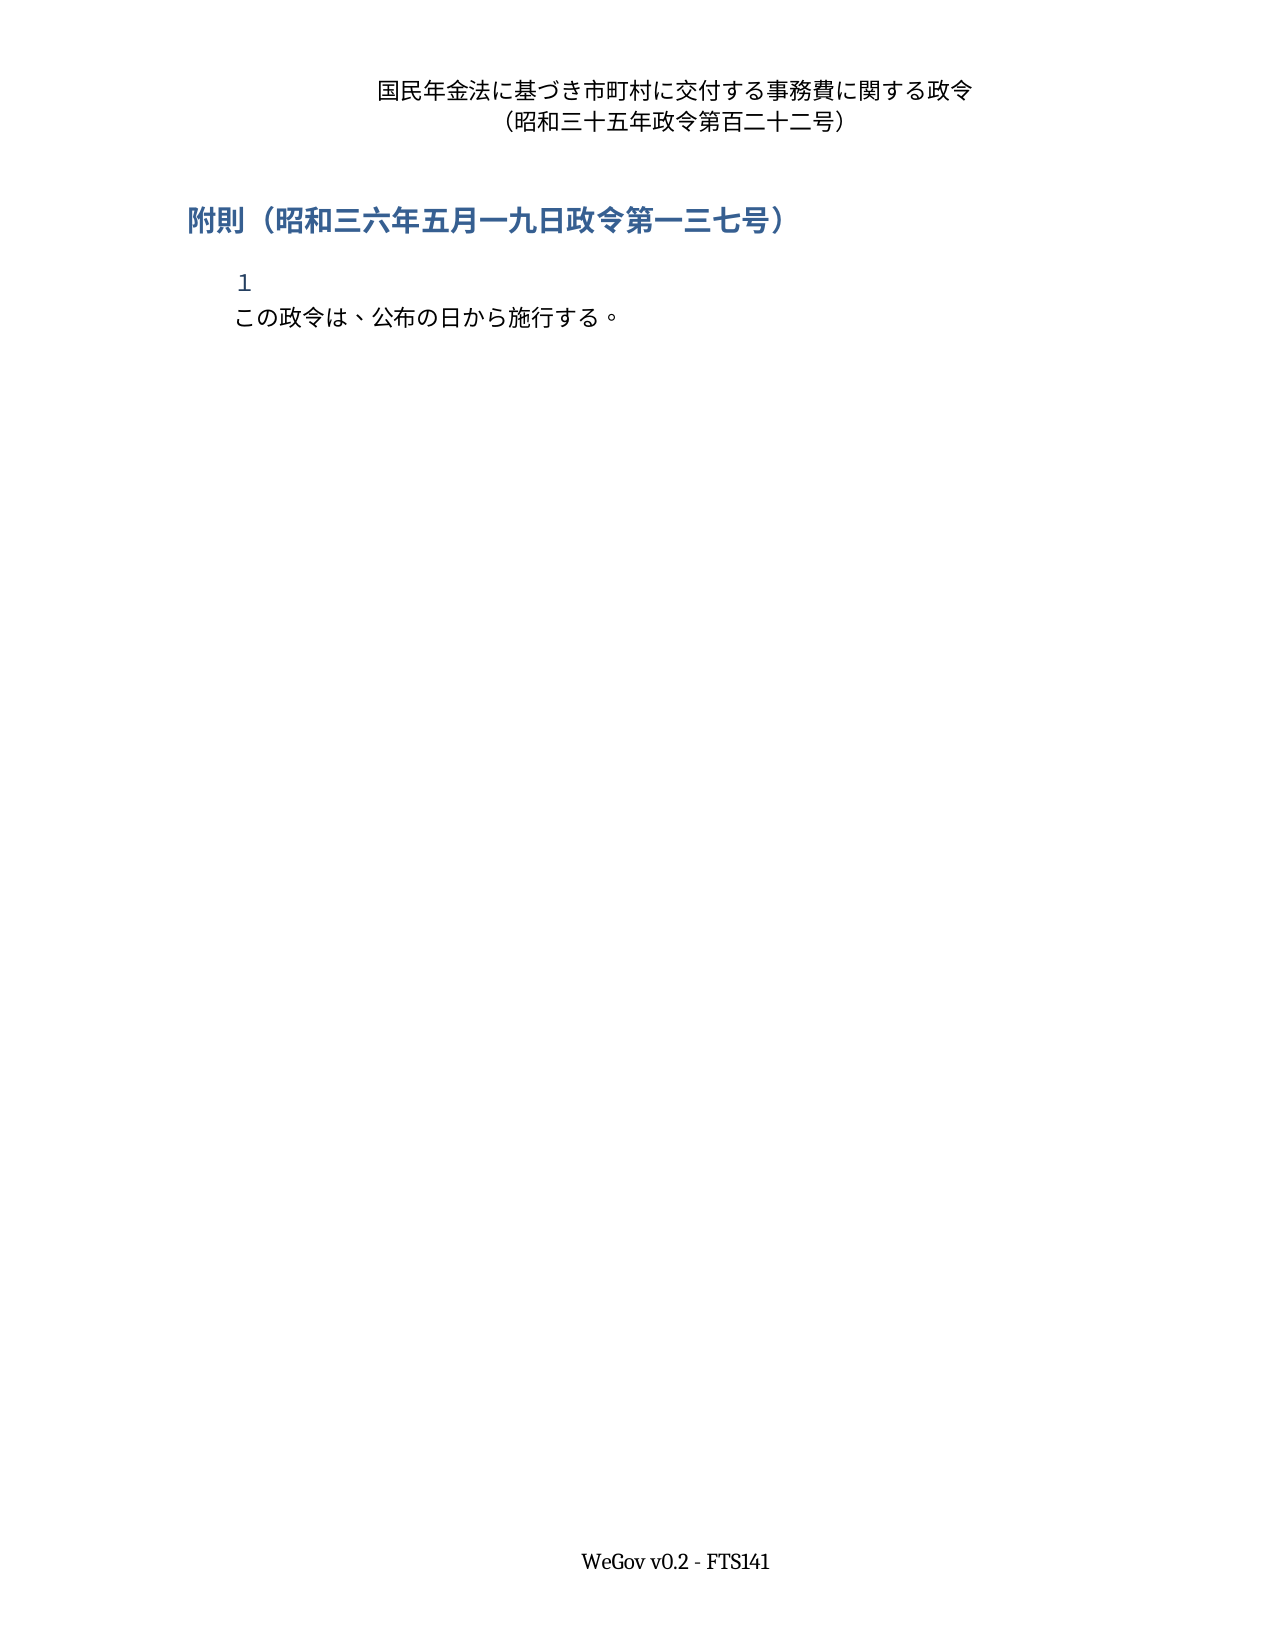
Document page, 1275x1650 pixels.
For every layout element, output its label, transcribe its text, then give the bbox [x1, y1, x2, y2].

subtitle １ [233, 266, 1087, 298]
subtitle 附則（昭和三六年五月一九日政令第一三七号） [187, 200, 1087, 240]
text この政令は、公布の日から施行する。 [233, 302, 1087, 334]
